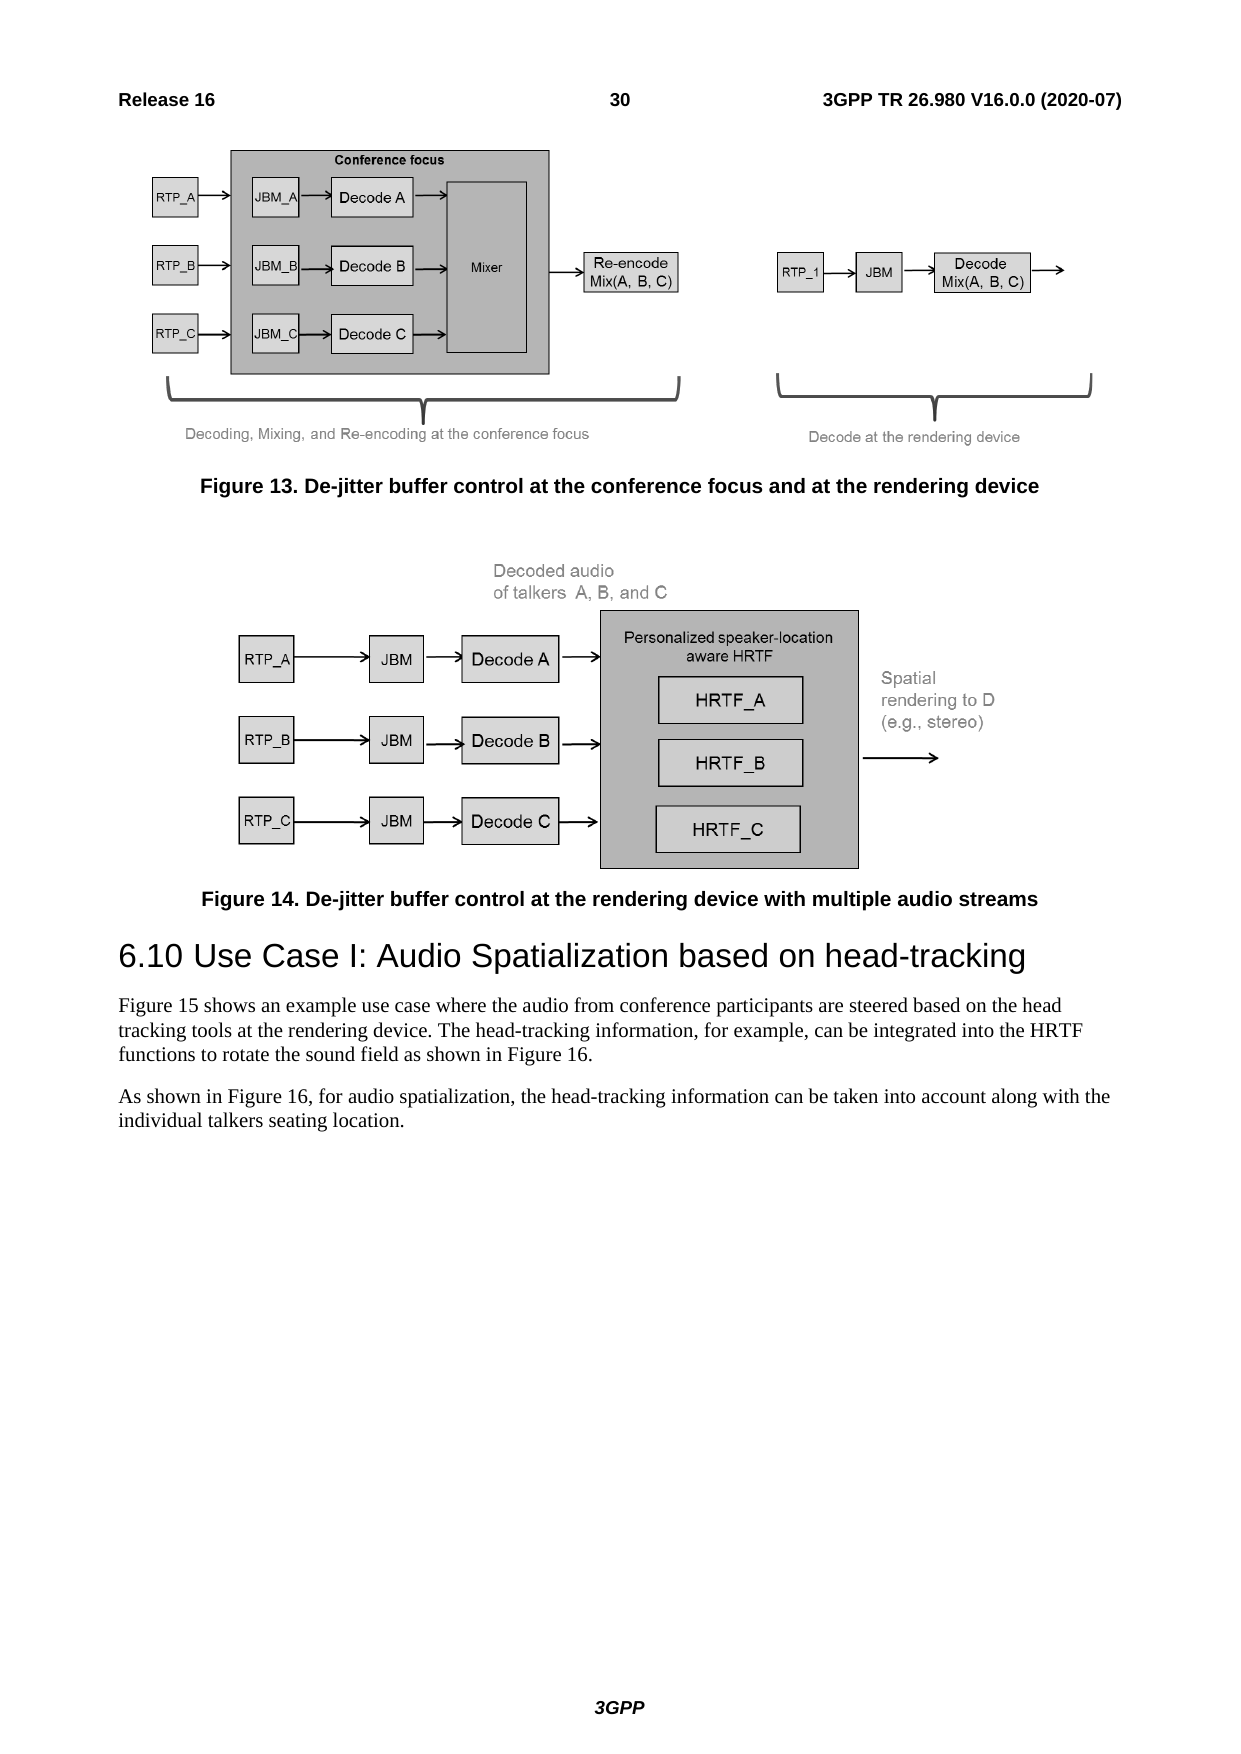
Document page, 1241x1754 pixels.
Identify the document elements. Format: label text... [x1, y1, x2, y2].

text Figure 15 shows an example use case where the audio from conference participants are steered based on the head tracking tools at the rendering device. The head-tracking information, for example, can be integrated into the HRTF functions to rotate the sound field as shown in Figure 16. [118, 993, 1122, 1066]
text Figure 13. De-jitter buffer control at the conference focus and at the rendering device [118, 474, 1122, 498]
text As shown in Figure 16, for audio spatialization, the head-tracking information can be taken into account along with the individual talkers seating location. [118, 1084, 1122, 1132]
text Figure 14. De-jitter buffer control at the rendering device with multiple audio streams [118, 887, 1122, 911]
subtitle 6.10 Use Case I: Audio Spatialization based on head-tracking [118, 936, 1122, 975]
